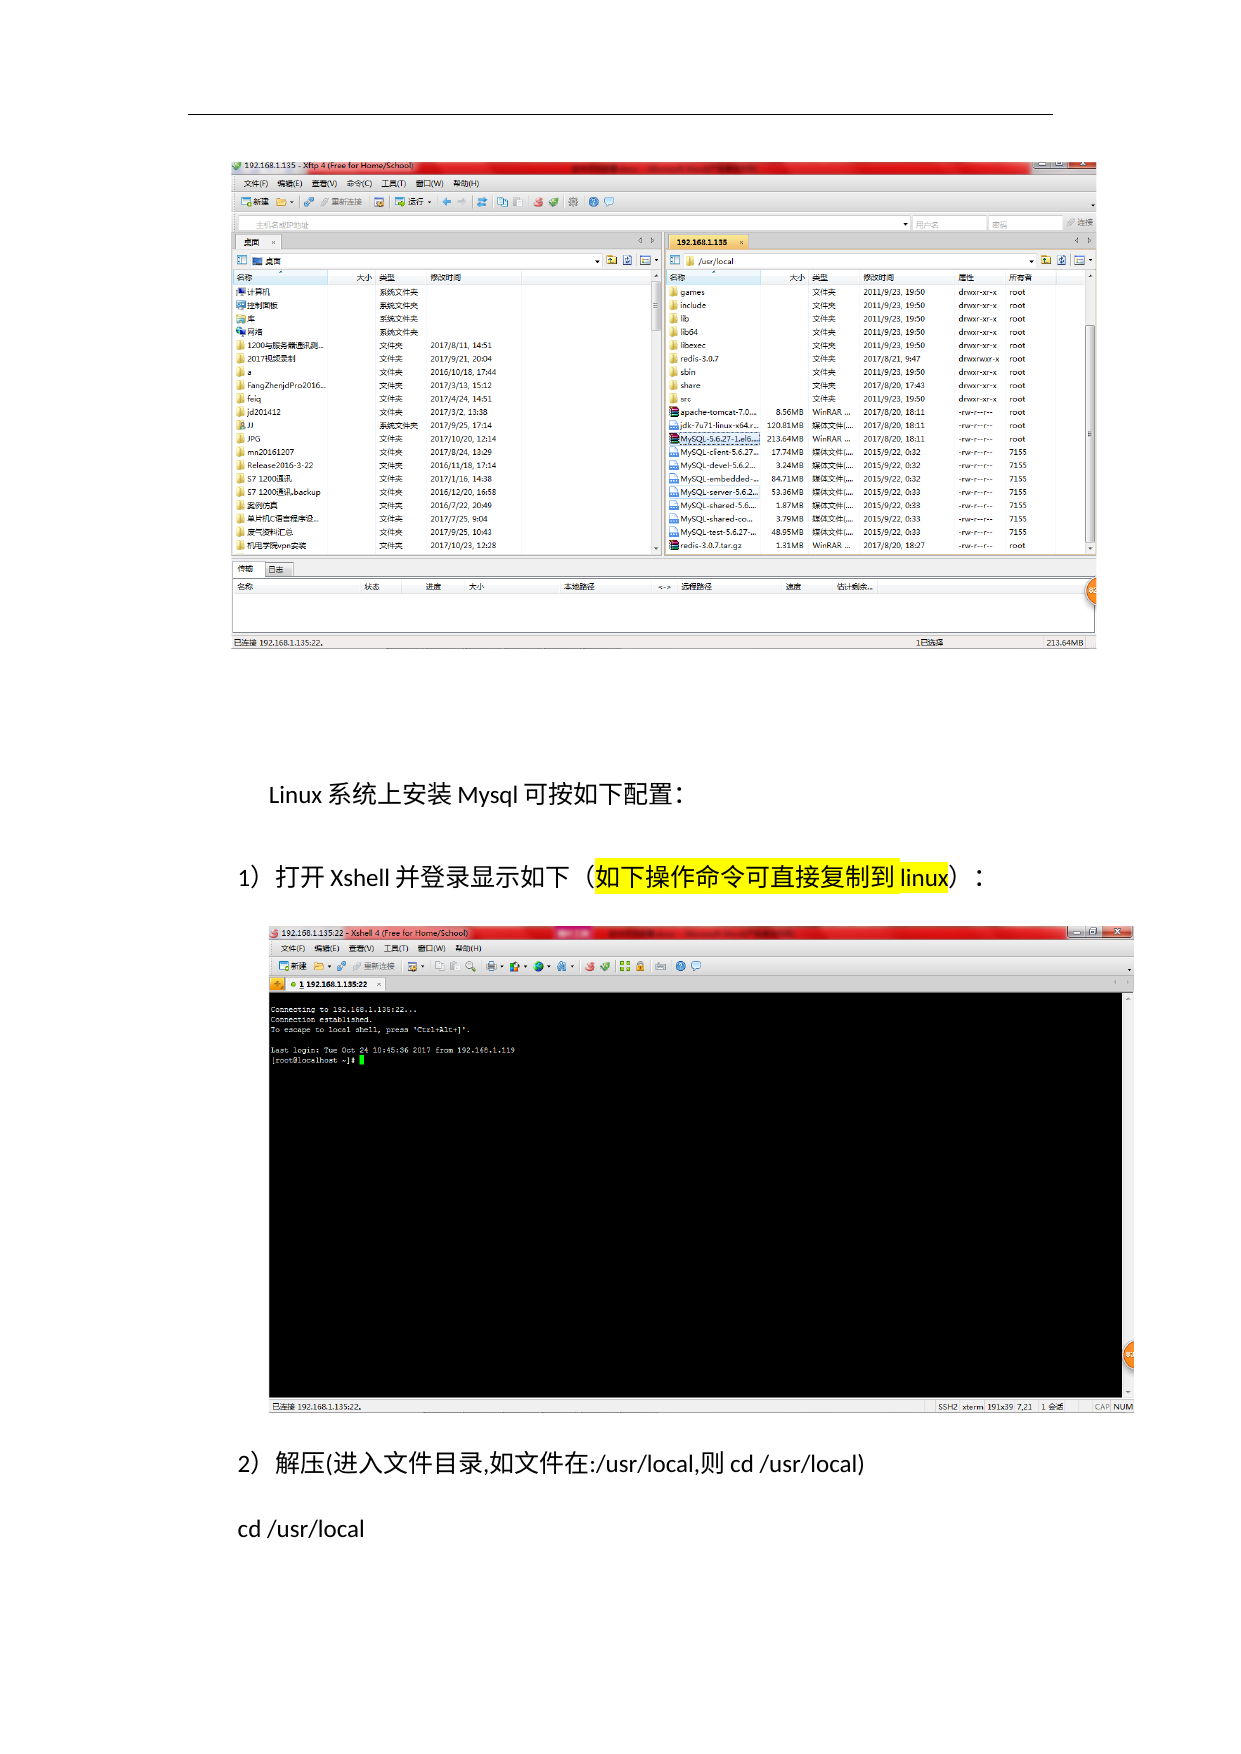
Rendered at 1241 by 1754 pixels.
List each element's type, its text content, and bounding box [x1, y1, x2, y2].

text 2）解压(进入文件目录,如文件在:/usr/local,则cd /usr/local) [187, 1429, 1053, 1494]
text 1）打开Xshell并登录显示如下（如下操作命令可直接复制到linux）： [187, 843, 1053, 908]
picture [231, 162, 1097, 649]
list Linux系统上安装Mysql可按如下配置： [269, 760, 1053, 825]
picture [268, 926, 1134, 1413]
text cd /usr/local [187, 1512, 1053, 1545]
